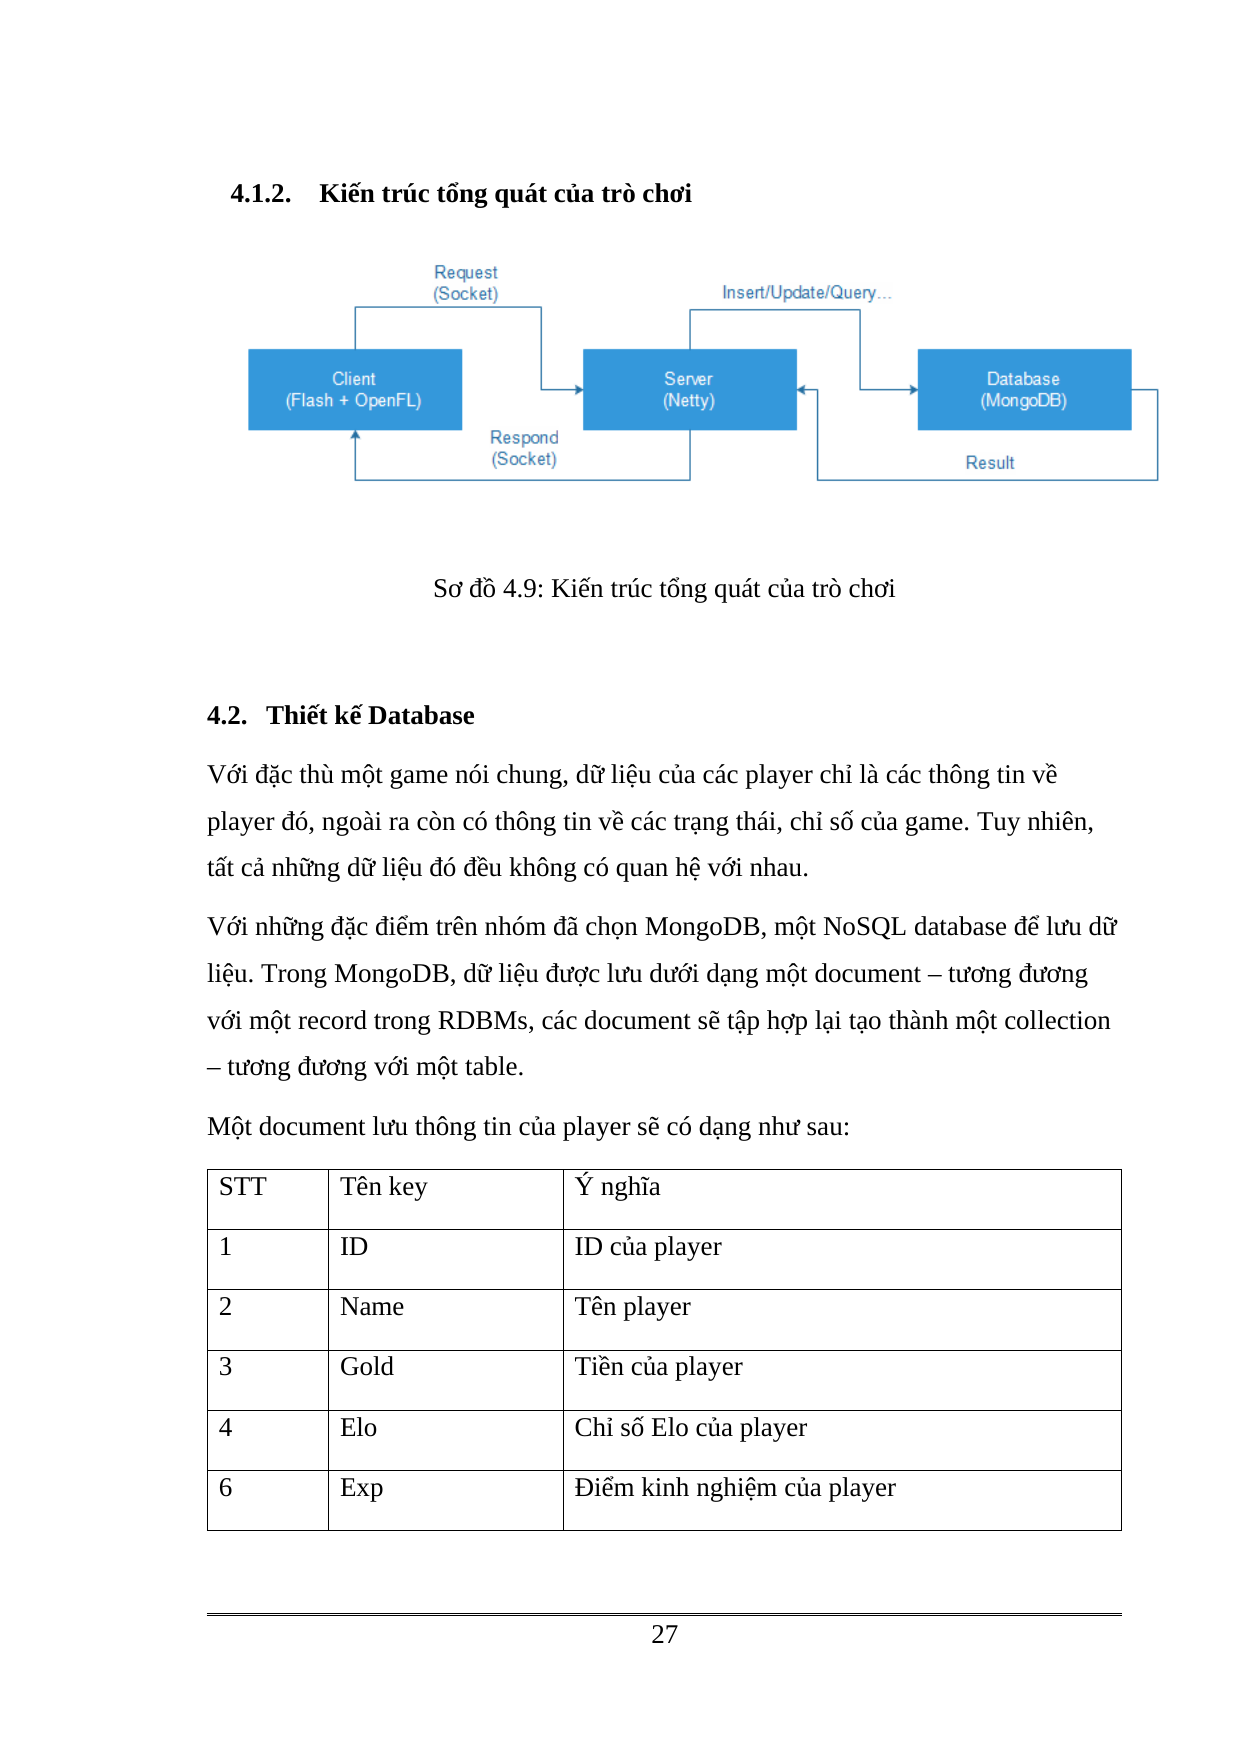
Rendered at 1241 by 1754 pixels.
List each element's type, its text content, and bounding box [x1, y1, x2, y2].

table_cell Gold [329, 1351, 563, 1410]
table_header Ý nghĩa [564, 1170, 1121, 1229]
table_header Tên key [329, 1170, 563, 1229]
table_cell ID của player [564, 1230, 1121, 1289]
text Với đặc thù một game nói chung, dữ liệu của các player chỉ là các thông tin về player đó, ngoài ra còn có thông tin về các trạng thái, chỉ số của game. Tuy nhiên, tất cả những dữ liệu đó đều không có quan hệ với nhau. [207, 758, 1122, 882]
table_cell Chỉ số Elo của player [564, 1411, 1121, 1470]
table_cell Tên player [564, 1290, 1121, 1349]
table_cell 3 [208, 1351, 328, 1410]
table_cell ID [329, 1230, 563, 1289]
text Một document lưu thông tin của player sẽ có dạng như sau: [207, 1110, 1122, 1141]
table_header STT [208, 1170, 328, 1229]
table_cell Tiền của player [564, 1351, 1121, 1410]
table_cell Name [329, 1290, 563, 1349]
table_cell Điểm kinh nghiệm của player [564, 1471, 1121, 1530]
picture [206, 236, 1205, 545]
subtitle Kiến trúc tổng quát của trò chơi [230, 177, 1122, 208]
table_cell 6 [208, 1471, 328, 1530]
subtitle Thiết kế Database [207, 699, 1122, 730]
table_cell 1 [208, 1230, 328, 1289]
table_cell 4 [208, 1411, 328, 1470]
text Với những đặc điểm trên nhóm đã chọn MongoDB, một NoSQL database để lưu dữ liệu. Trong MongoDB, dữ liệu được lưu dưới dạng một document – tương đương với một record trong RDBMs, các document sẽ tập hợp lại tạo thành một collection – tương đương với một table. [207, 911, 1122, 1082]
table_cell Elo [329, 1411, 563, 1470]
table_cell 2 [208, 1290, 328, 1349]
table_cell Exp [329, 1471, 563, 1530]
